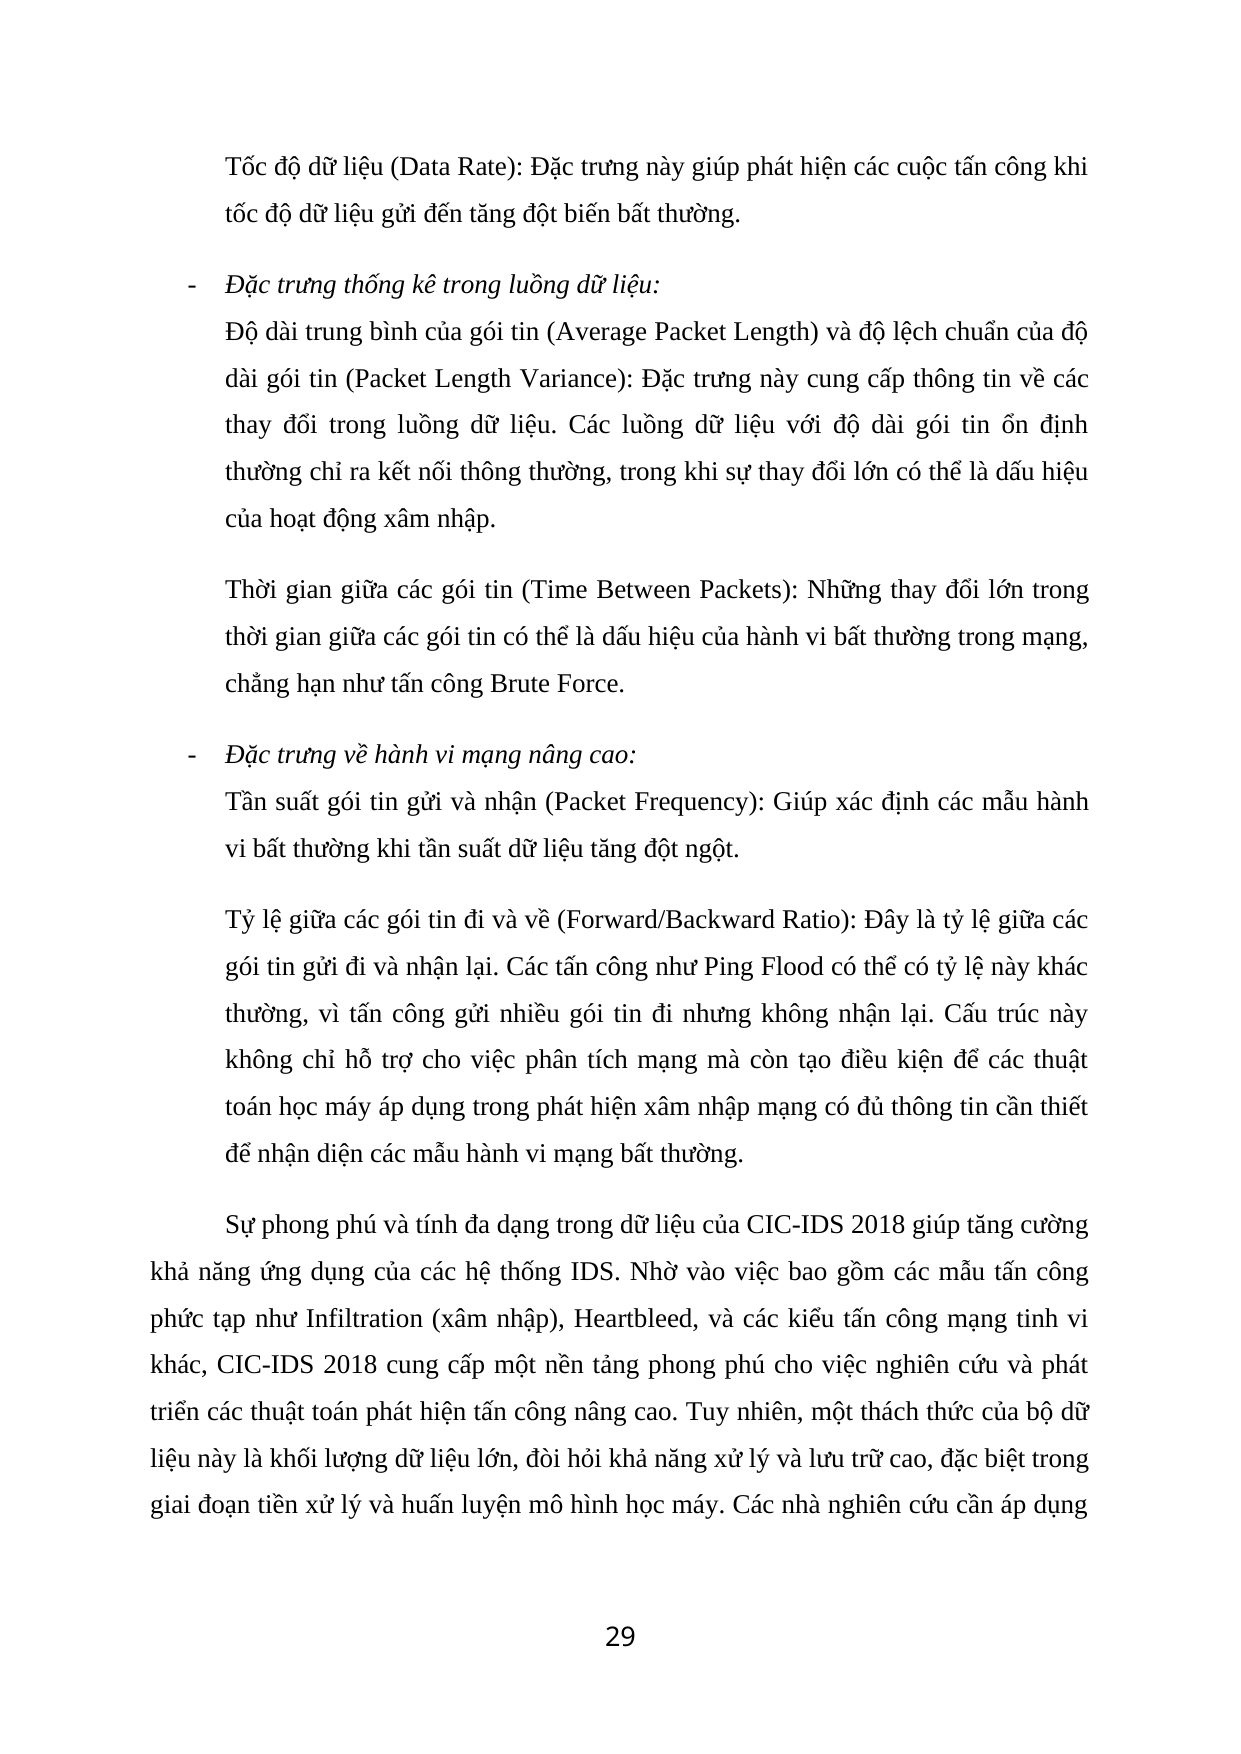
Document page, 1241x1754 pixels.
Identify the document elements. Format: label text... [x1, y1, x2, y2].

text Tốc độ dữ liệu (Data Rate): Đặc trưng này giúp phát hiện các cuộc tấn công khi tốc độ dữ liệu gửi đến tăng đột biến bất thường. [225, 150, 1090, 228]
text Thời gian giữa các gói tin (Time Between Packets): Những thay đổi lớn trong thời gian giữa các gói tin có thể là dấu hiệu của hành vi bất thường trong mạng, chẳng hạn như tấn công Brute Force. [225, 573, 1090, 698]
list Đặc trưng về hành vi mạng nâng cao: [187, 738, 1090, 769]
text Tỷ lệ giữa các gói tin đi và về (Forward/Backward Ratio): Đây là tỷ lệ giữa các gói tin gửi đi và nhận lại. Các tấn công như Ping Flood có thể có tỷ lệ này khác thường, vì tấn công gửi nhiều gói tin đi nhưng không nhận lại. Cấu trúc này không chỉ hỗ trợ cho việc phân tích mạng mà còn tạo điều kiện để các thuật toán học máy áp dụng trong phát hiện xâm nhập mạng có đủ thông tin cần thiết để nhận diện các mẫu hành vi mạng bất thường. [225, 903, 1090, 1168]
text Độ dài trung bình của gói tin (Average Packet Length) và độ lệch chuẩn của độ dài gói tin (Packet Length Variance): Đặc trưng này cung cấp thông tin về các thay đổi trong luồng dữ liệu. Các luồng dữ liệu với độ dài gói tin ổn định thường chỉ ra kết nối thông thường, trong khi sự thay đổi lớn có thể là dấu hiệu của hoạt động xâm nhập. [225, 315, 1090, 533]
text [150, 1208, 1090, 1519]
list Đặc trưng thống kê trong luồng dữ liệu: [187, 268, 1090, 299]
text Tần suất gói tin gửi và nhận (Packet Frequency): Giúp xác định các mẫu hành vi bất thường khi tần suất dữ liệu tăng đột ngột. [225, 785, 1090, 863]
